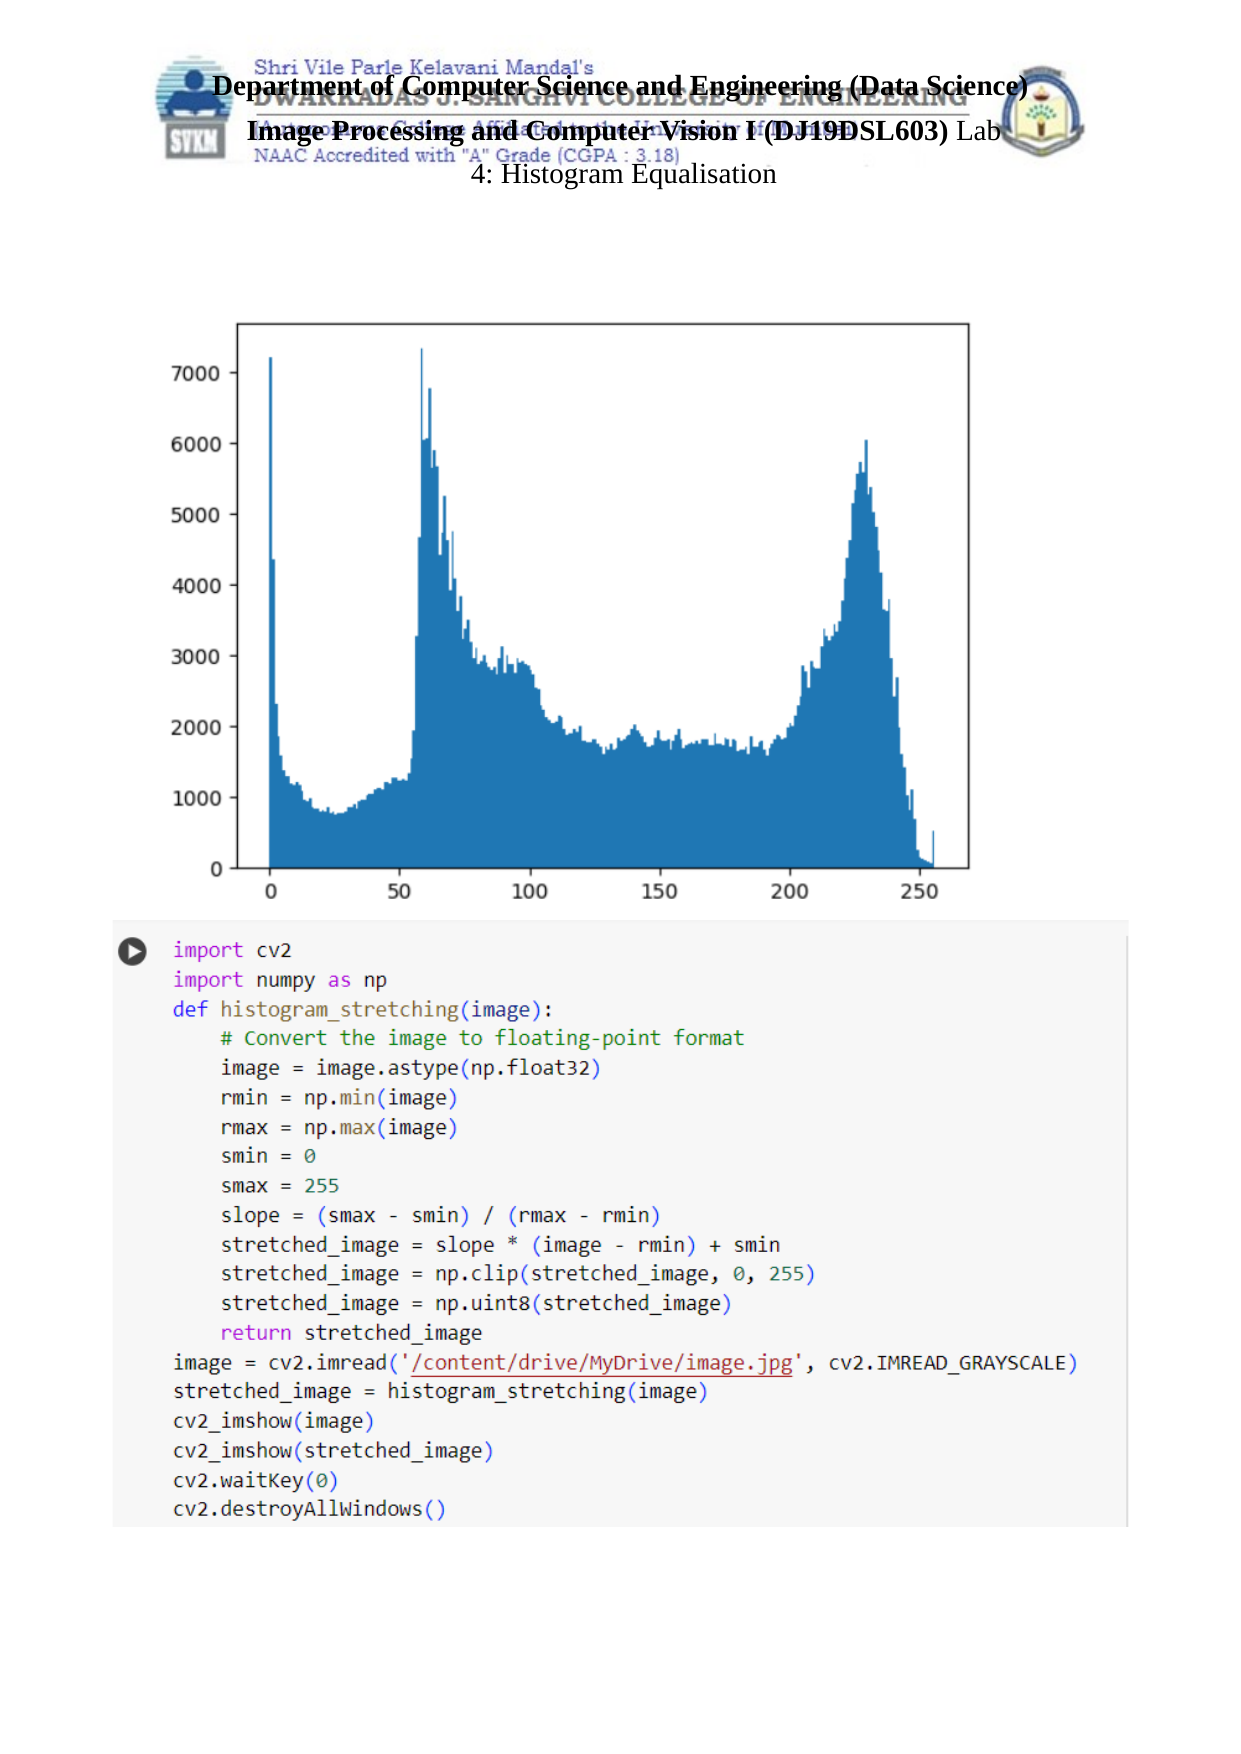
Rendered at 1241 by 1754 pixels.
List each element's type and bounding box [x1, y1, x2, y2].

picture [553, 170, 560, 177]
picture [751, 170, 758, 177]
picture [652, 170, 658, 177]
picture [112, 298, 1078, 919]
picture [112, 920, 1129, 1527]
picture [149, 35, 1090, 177]
picture [567, 170, 573, 177]
